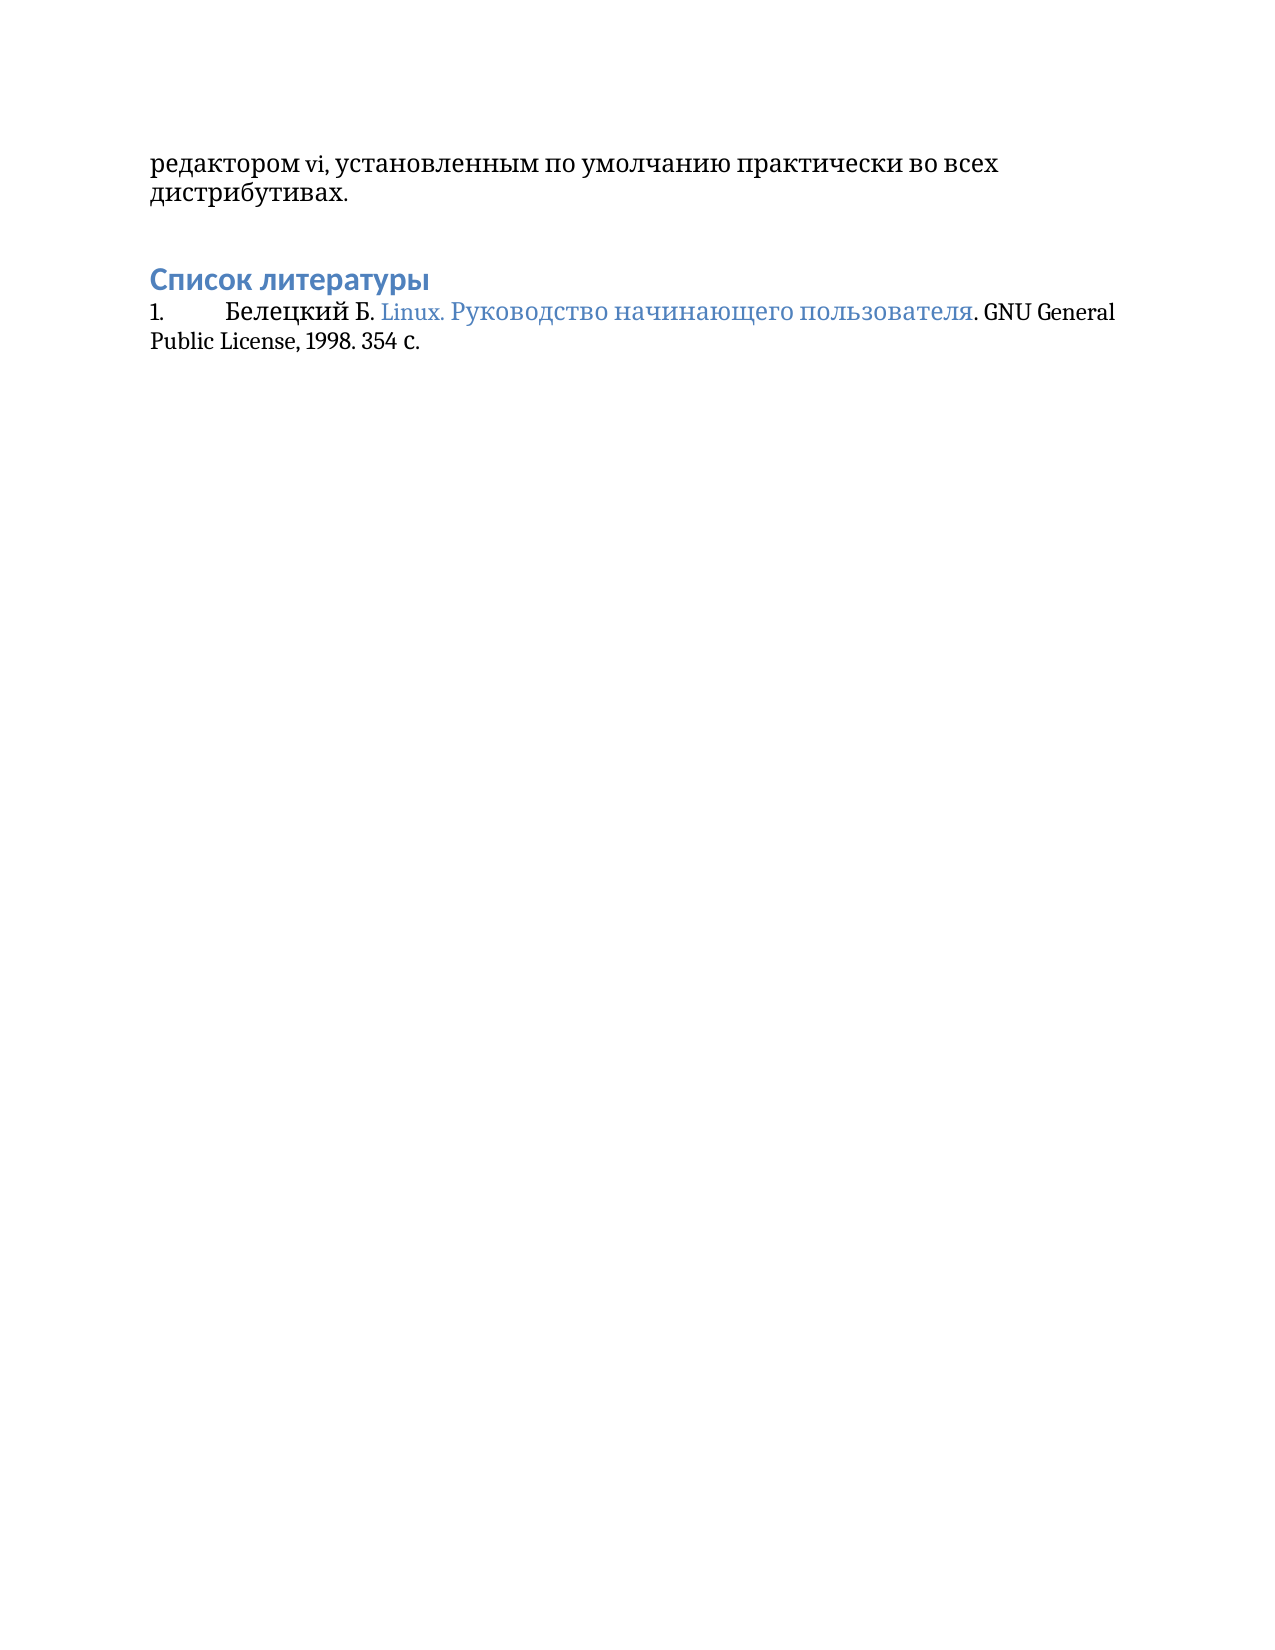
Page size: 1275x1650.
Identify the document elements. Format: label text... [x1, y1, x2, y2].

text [150, 150, 1125, 207]
subtitle Список литературы [150, 257, 1125, 298]
text 1. Белецкий Б. Linux. Руководство начинающего пользователя. GNU General Public License, 1998. 354 с. [150, 298, 1125, 356]
